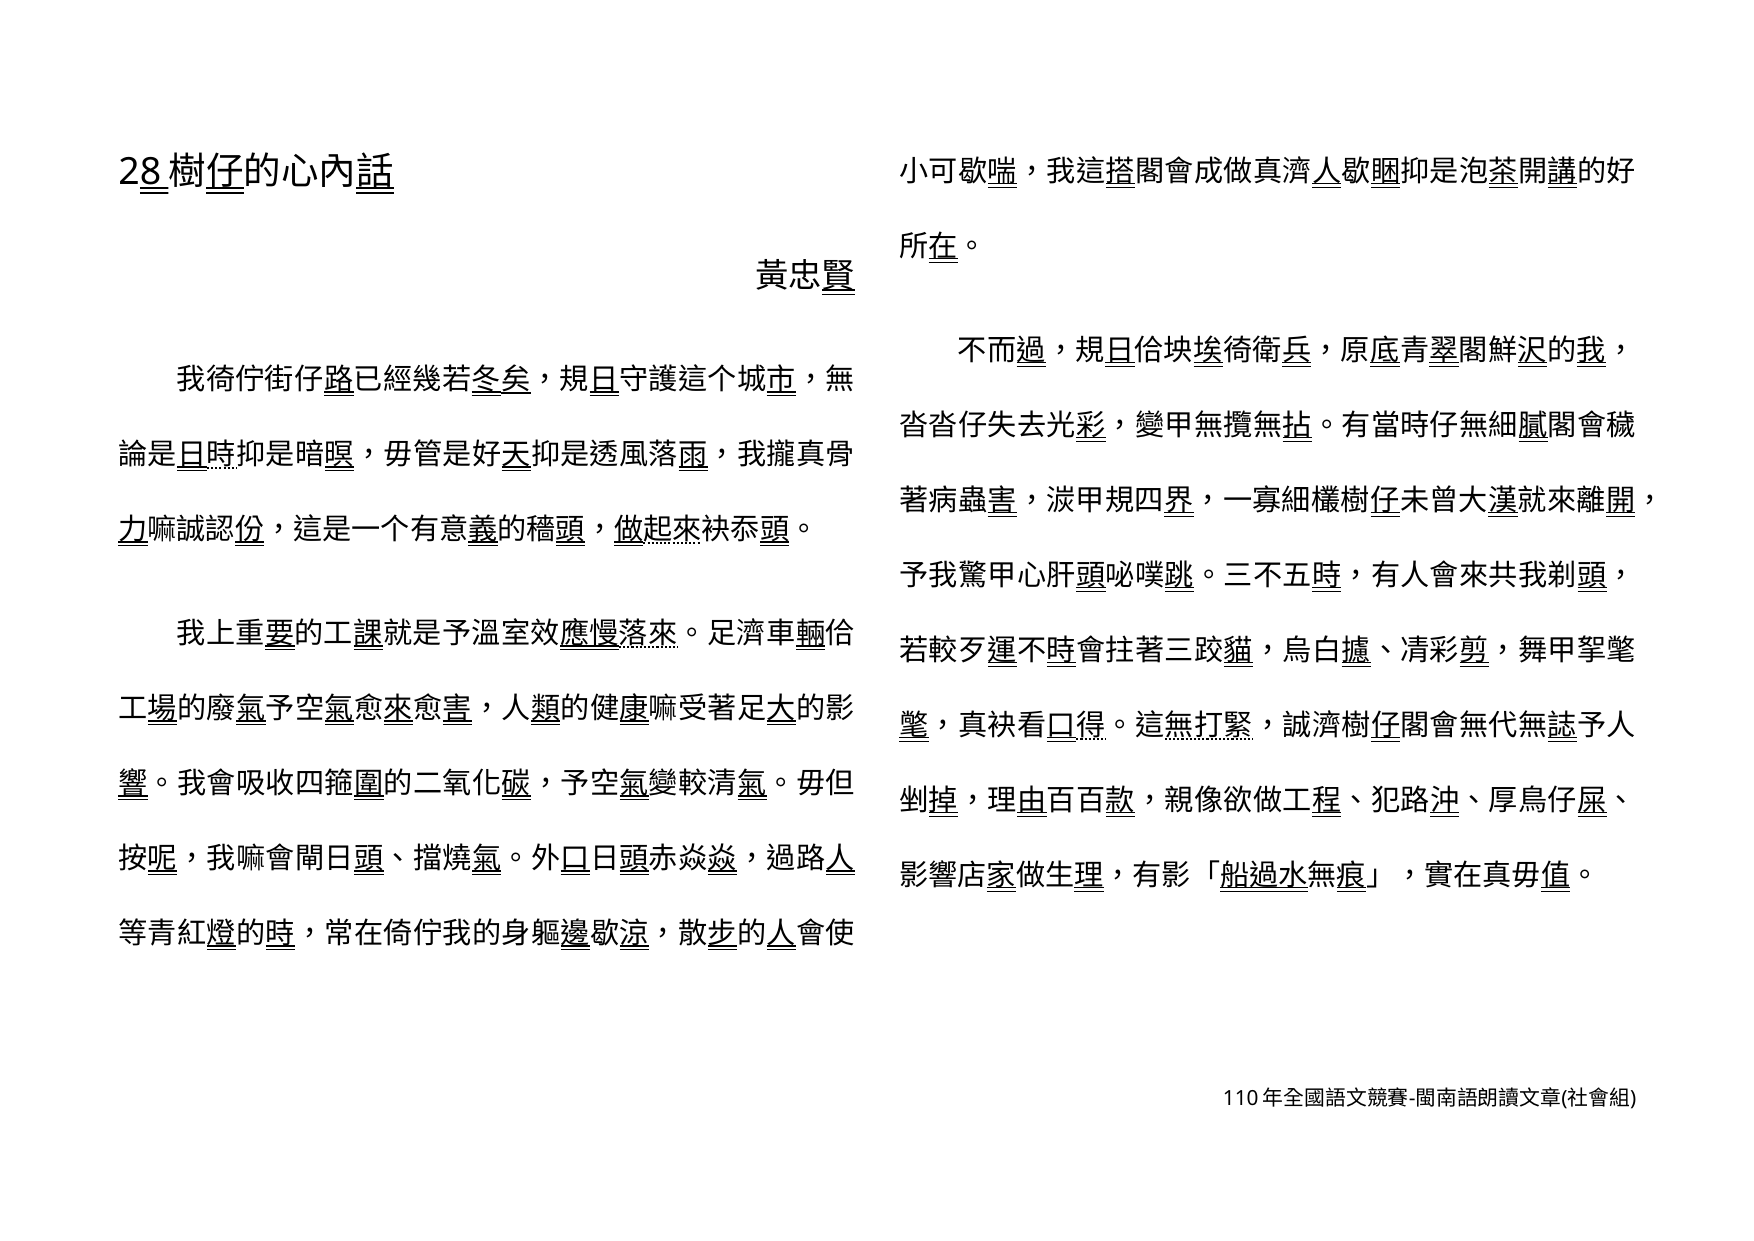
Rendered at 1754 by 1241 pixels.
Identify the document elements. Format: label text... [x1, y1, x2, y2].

text 我徛佇街仔路已經幾若冬矣，規日守護這个城市，無論是日時抑是暗暝，毋管是好天抑是透風落雨，我攏真骨力嘛誠認份，這是一个有意義的穡頭，做起來袂忝頭。 [118, 339, 855, 564]
text 28樹仔的心內話 [118, 131, 855, 206]
text 不而過，規日佮坱埃徛衛兵，原底青翠閣鮮沢的我，沓沓仔失去光彩，變甲無攬無拈。有當時仔無細膩閣會穢著病蟲害，湠甲規四界，一寡細欉樹仔未曾大漢就來離開，予我驚甲心肝頭咇噗跳。三不五時，有人會來共我剃頭，若較歹運不時會拄著三跤貓，烏白攄、凊彩剪，舞甲挐氅氅，真袂看口得。這無打緊，誠濟樹仔閣會無代無誌予人剉掉，理由百百款，親像欲做工程、犯路沖、厚鳥仔屎、影響店家做生理，有影「船過水無痕」，實在真毋值。 [899, 310, 1636, 910]
text 我上重要的工課就是予溫室效應慢落來。足濟車輛佮工場的廢氣予空氣愈來愈害，人類的健康嘛受著足大的影響。我會吸收四箍圍的二氧化碳，予空氣變較清氣。毋但按呢，我嘛會閘日頭、擋燒氣。外口日頭赤焱焱，過路人等青紅燈的時，常在倚佇我的身軀邊歇涼，散步的人會使小可歇喘，我這搭閣會成做真濟人歇睏抑是泡茶開講的好所在。 [118, 593, 855, 968]
text 我上重要的工課就是予溫室效應慢落來。足濟車輛佮工場的廢氣予空氣愈來愈害，人類的健康嘛受著足大的影響。我會吸收四箍圍的二氧化碳，予空氣變較清氣。毋但按呢，我嘛會閘日頭、擋燒氣。外口日頭赤焱焱，過路人等青紅燈的時，常在倚佇我的身軀邊歇涼，散步的人會使小可歇喘，我這搭閣會成做真濟人歇睏抑是泡茶開講的好所在。 [899, 131, 1636, 281]
text 黃忠賢 [118, 235, 855, 310]
